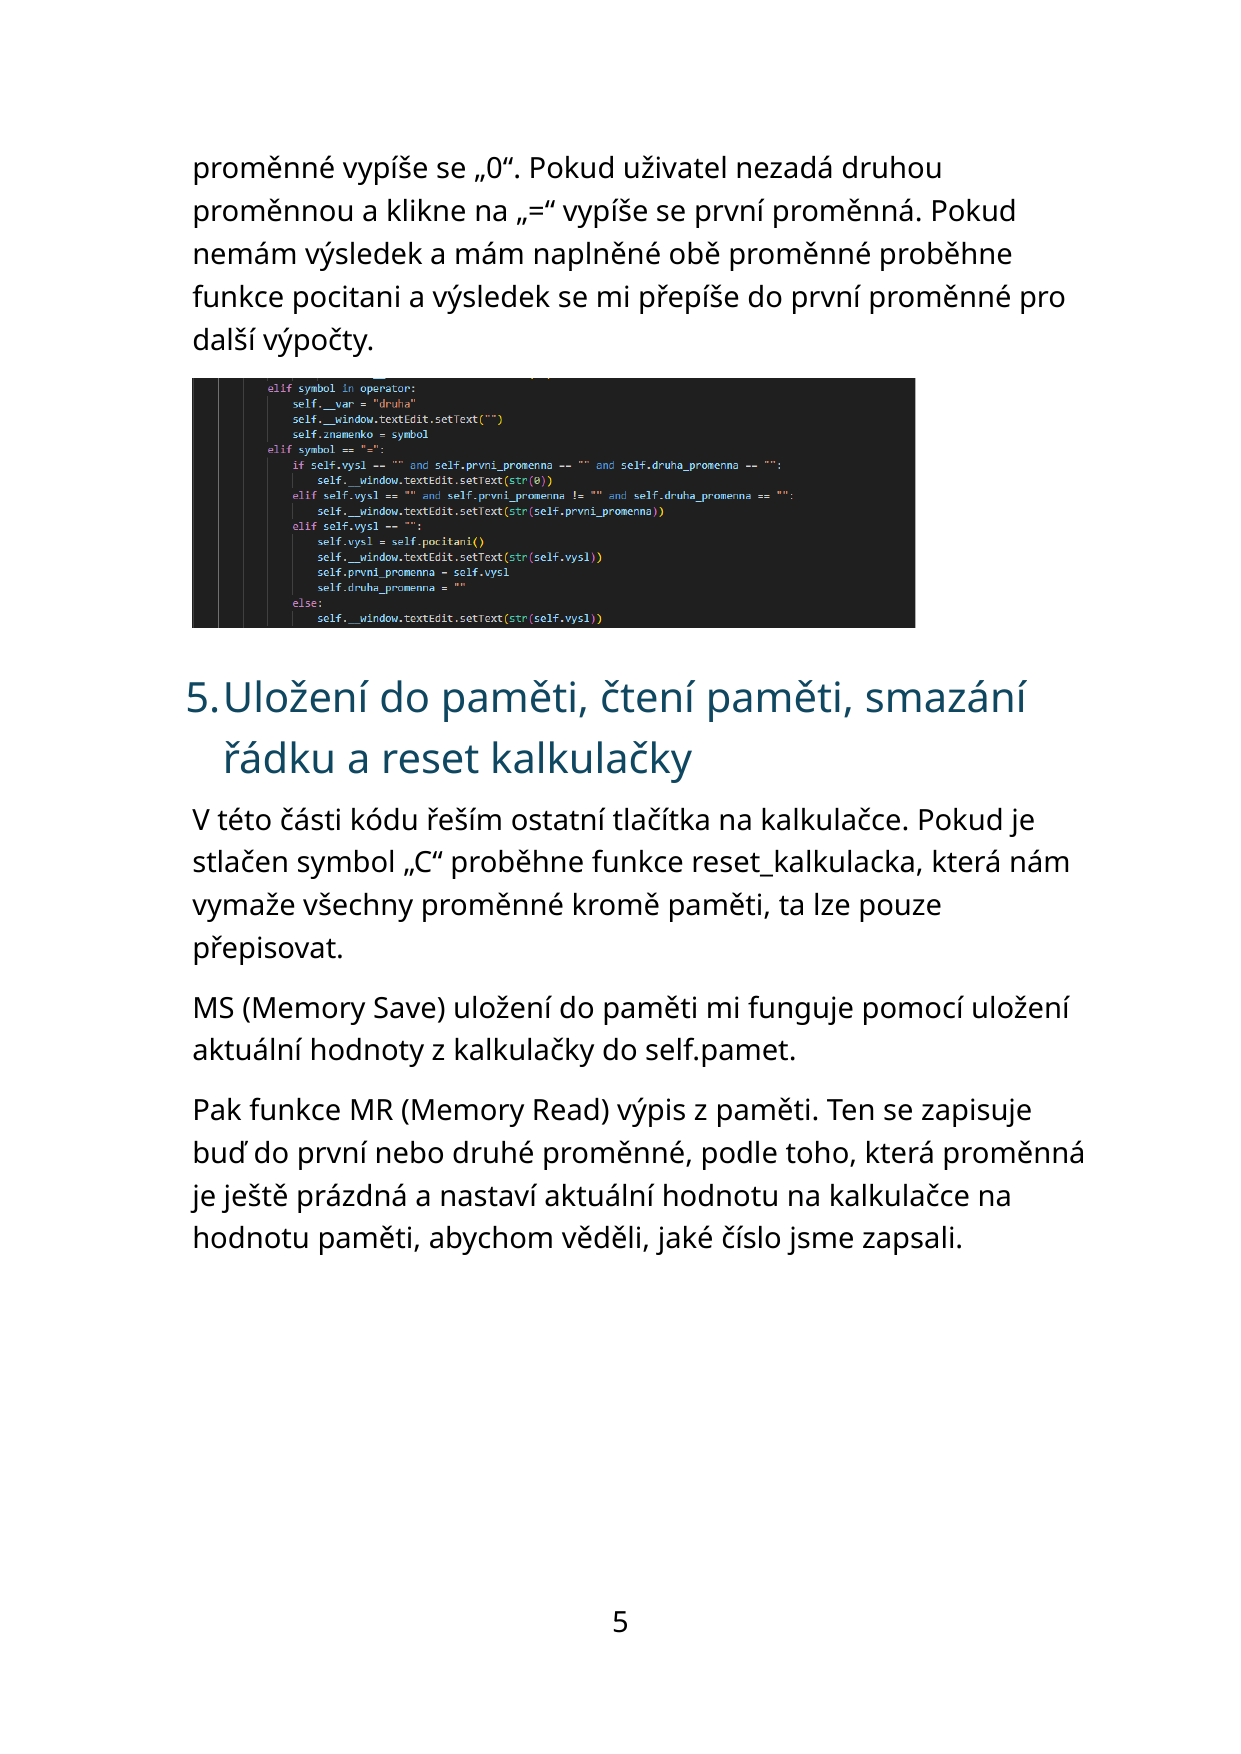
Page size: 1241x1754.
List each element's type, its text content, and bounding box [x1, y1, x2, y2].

picture [192, 378, 916, 628]
text MS (Memory Save) uložení do paměti mi funguje pomocí uložení aktuální hodnoty z kalkulačky do self.pamet. [192, 987, 1093, 1069]
text Pak funkce MR (Memory Read) výpis z paměti. Ten se zapisuje buď do první nebo druhé proměnné, podle toho, která proměnná je ještě prázdná a nastaví aktuální hodnotu na kalkulačce na hodnotu paměti, abychom věděli, jaké číslo jsme zapsali. [192, 1089, 1093, 1257]
text V této části kódu řeším ostatní tlačítka na kalkulačce. Pokud je stlačen symbol „C“ proběhne funkce reset_kalkulacka, která nám vymaže všechny proměnné kromě paměti, ta lze pouze přepisovat. [192, 799, 1093, 967]
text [192, 148, 1093, 358]
subtitle Uložení do paměti, čtení paměti, smazání řádku a reset kalkulačky [185, 668, 1093, 786]
